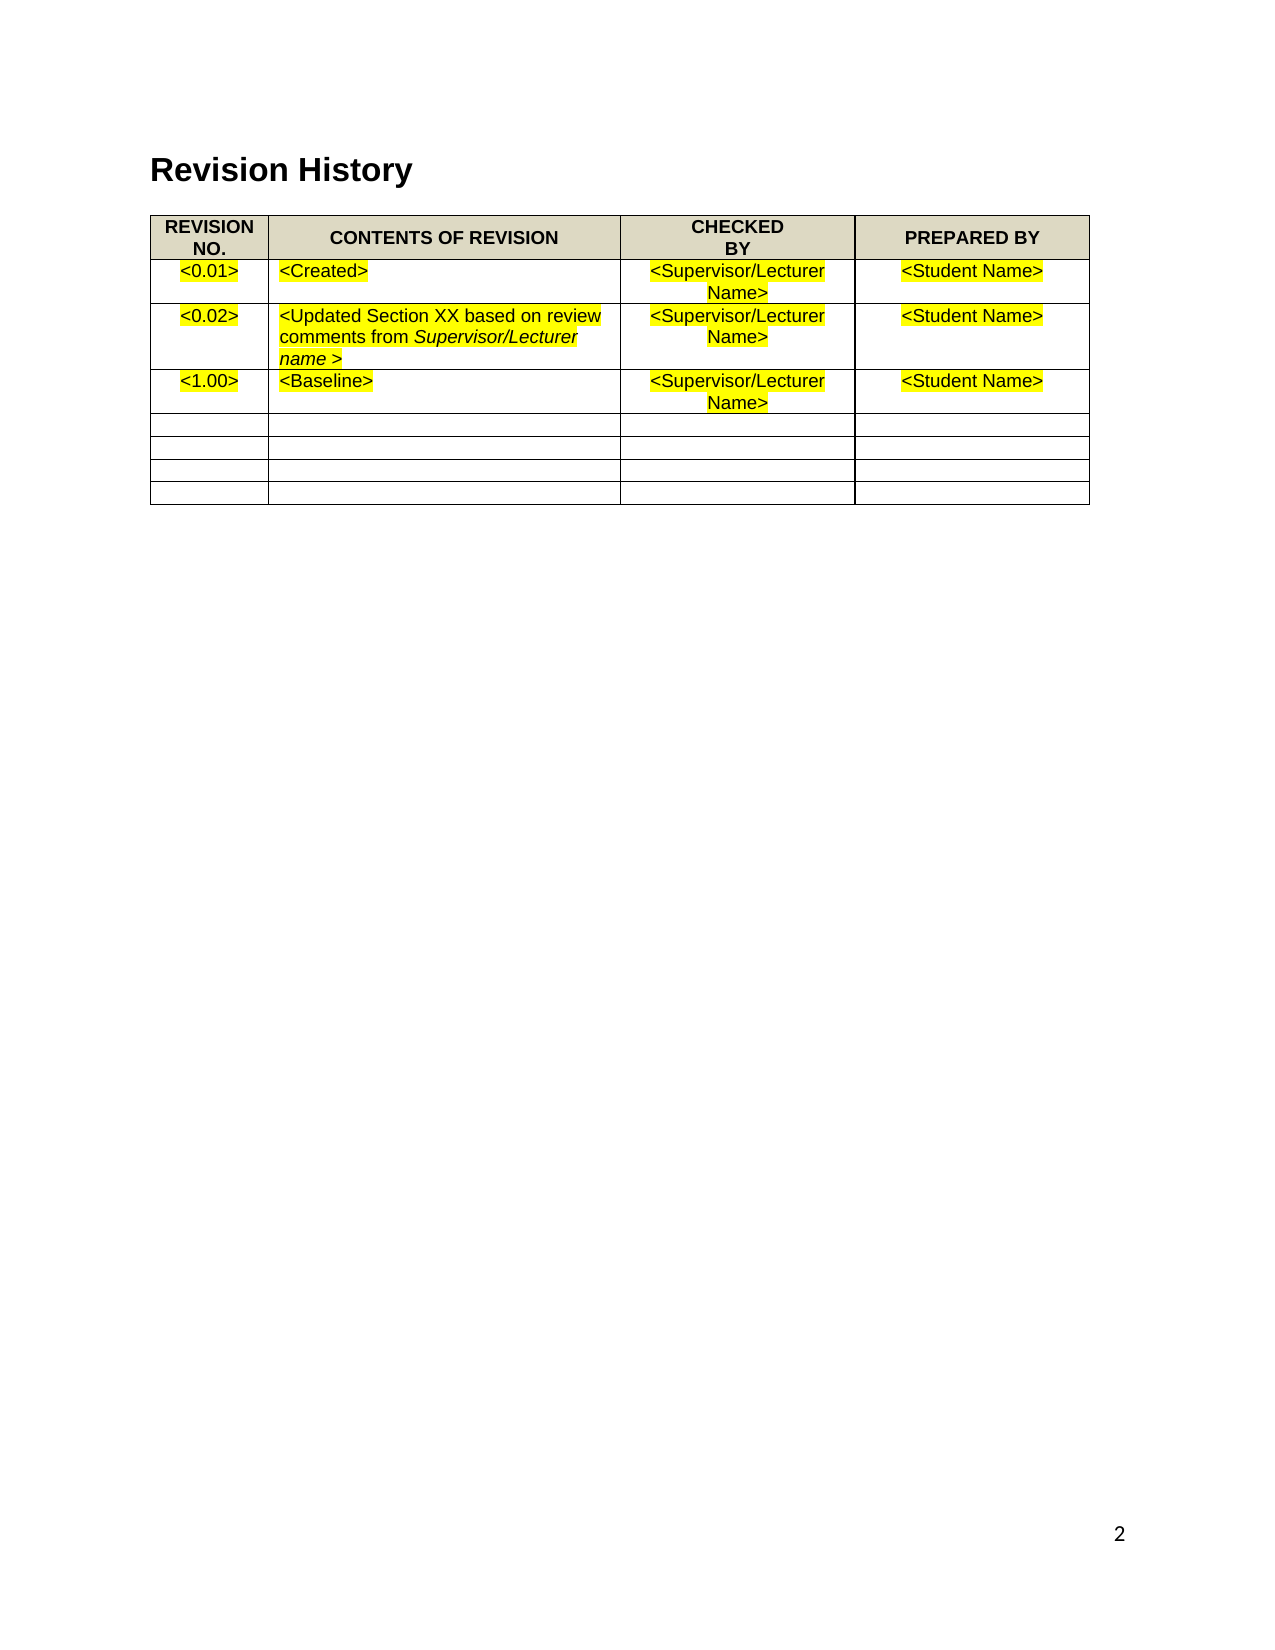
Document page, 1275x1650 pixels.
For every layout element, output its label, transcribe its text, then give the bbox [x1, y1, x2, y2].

table_cell [856, 482, 1089, 504]
table_cell <Supervisor/Lecturer Name> [768, 370, 854, 413]
table_cell <Supervisor/Lecturer Name> [621, 260, 707, 303]
table_cell <Baseline> [269, 370, 620, 413]
table_cell <Created> [269, 260, 620, 303]
table_cell [151, 437, 268, 458]
text Revision History [150, 150, 1125, 188]
table_cell [621, 460, 854, 481]
table_cell [856, 414, 1089, 436]
table_cell [621, 482, 854, 504]
table_cell [856, 460, 1089, 481]
table_cell <Supervisor/Lecturer Name> [768, 260, 854, 303]
table_cell [151, 482, 268, 504]
table_header PREPARED BY [856, 216, 1089, 259]
table_cell [856, 437, 1089, 458]
table_cell [621, 437, 854, 458]
table_cell [269, 414, 620, 436]
table_cell [269, 460, 620, 481]
table_cell [151, 414, 268, 436]
table_cell <0.02> [151, 304, 268, 369]
table_cell <1.00> [151, 370, 268, 413]
table_cell <Supervisor/Lecturer Name> [621, 370, 707, 413]
table_cell <0.01> [151, 260, 268, 303]
table_cell <Supervisor/Lecturer Name> [621, 304, 854, 369]
table_header REVISION NO. [151, 216, 268, 259]
table_cell <Updated Section XX based on review comments from Supervisor/Lecturer name > [269, 304, 620, 369]
table_cell [151, 460, 268, 481]
table_cell <Student Name> [856, 260, 1089, 303]
table_cell <Student Name> [856, 370, 1089, 413]
table_cell [269, 482, 620, 504]
table_header CHECKED BY [621, 216, 854, 259]
table_header CONTENTS OF REVISION [269, 216, 620, 259]
table_cell <Student Name> [856, 304, 1089, 369]
table_cell [621, 414, 854, 436]
table_cell [269, 437, 620, 458]
